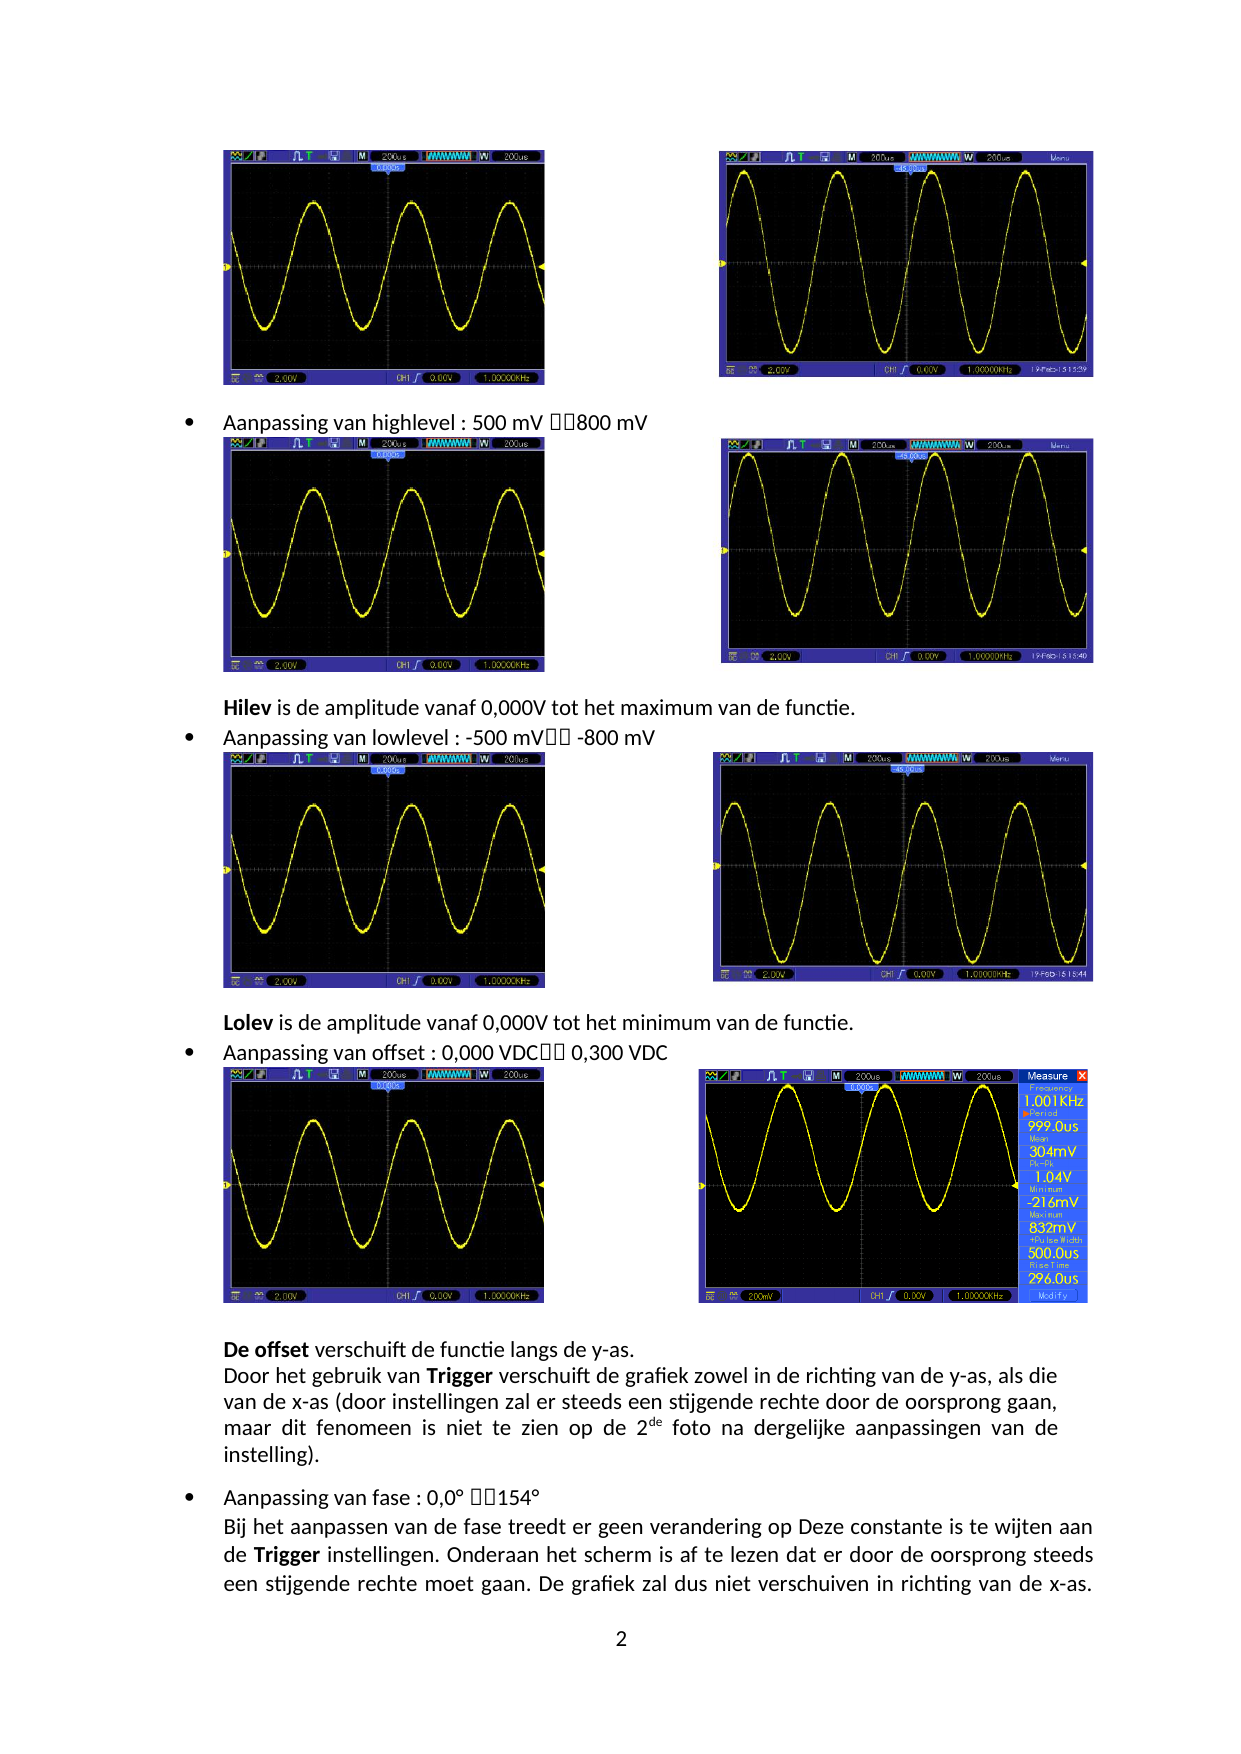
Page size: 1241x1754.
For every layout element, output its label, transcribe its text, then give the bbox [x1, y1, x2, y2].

text De offset verschuift de functie langs de y-as. [223, 1336, 1059, 1363]
text Door het gebruik van Trigger verschuift de grafiek zowel in de richting van de y-as, als die van de x-as (door instellingen zal er steeds een stijgende rechte door de oorsprong gaan, maar dit fenomeen is niet te zien op de 2de foto na dergelijke aanpassingen van de instelling). [223, 1363, 1059, 1468]
list Aanpassing van fase : 0,0° 154° [185, 1481, 1094, 1512]
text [223, 1512, 1094, 1597]
list Aanpassing van lowlevel : -500 mV -800 mV [185, 721, 1094, 752]
list Aanpassing van highlevel : 500 mV 800 mV [185, 406, 1094, 437]
list Aanpassing van offset : 0,000 VDC 0,300 VDC [185, 1036, 1094, 1068]
picture [223, 150, 1094, 385]
text Hilev is de amplitude vanaf 0,000V tot het maximum van de functie. [223, 693, 1094, 721]
picture [223, 1067, 544, 1303]
picture [223, 752, 1094, 988]
text Lolev is de amplitude vanaf 0,000V tot het minimum van de functie. [223, 1008, 1094, 1036]
picture [223, 437, 1094, 672]
picture [698, 1069, 1088, 1303]
